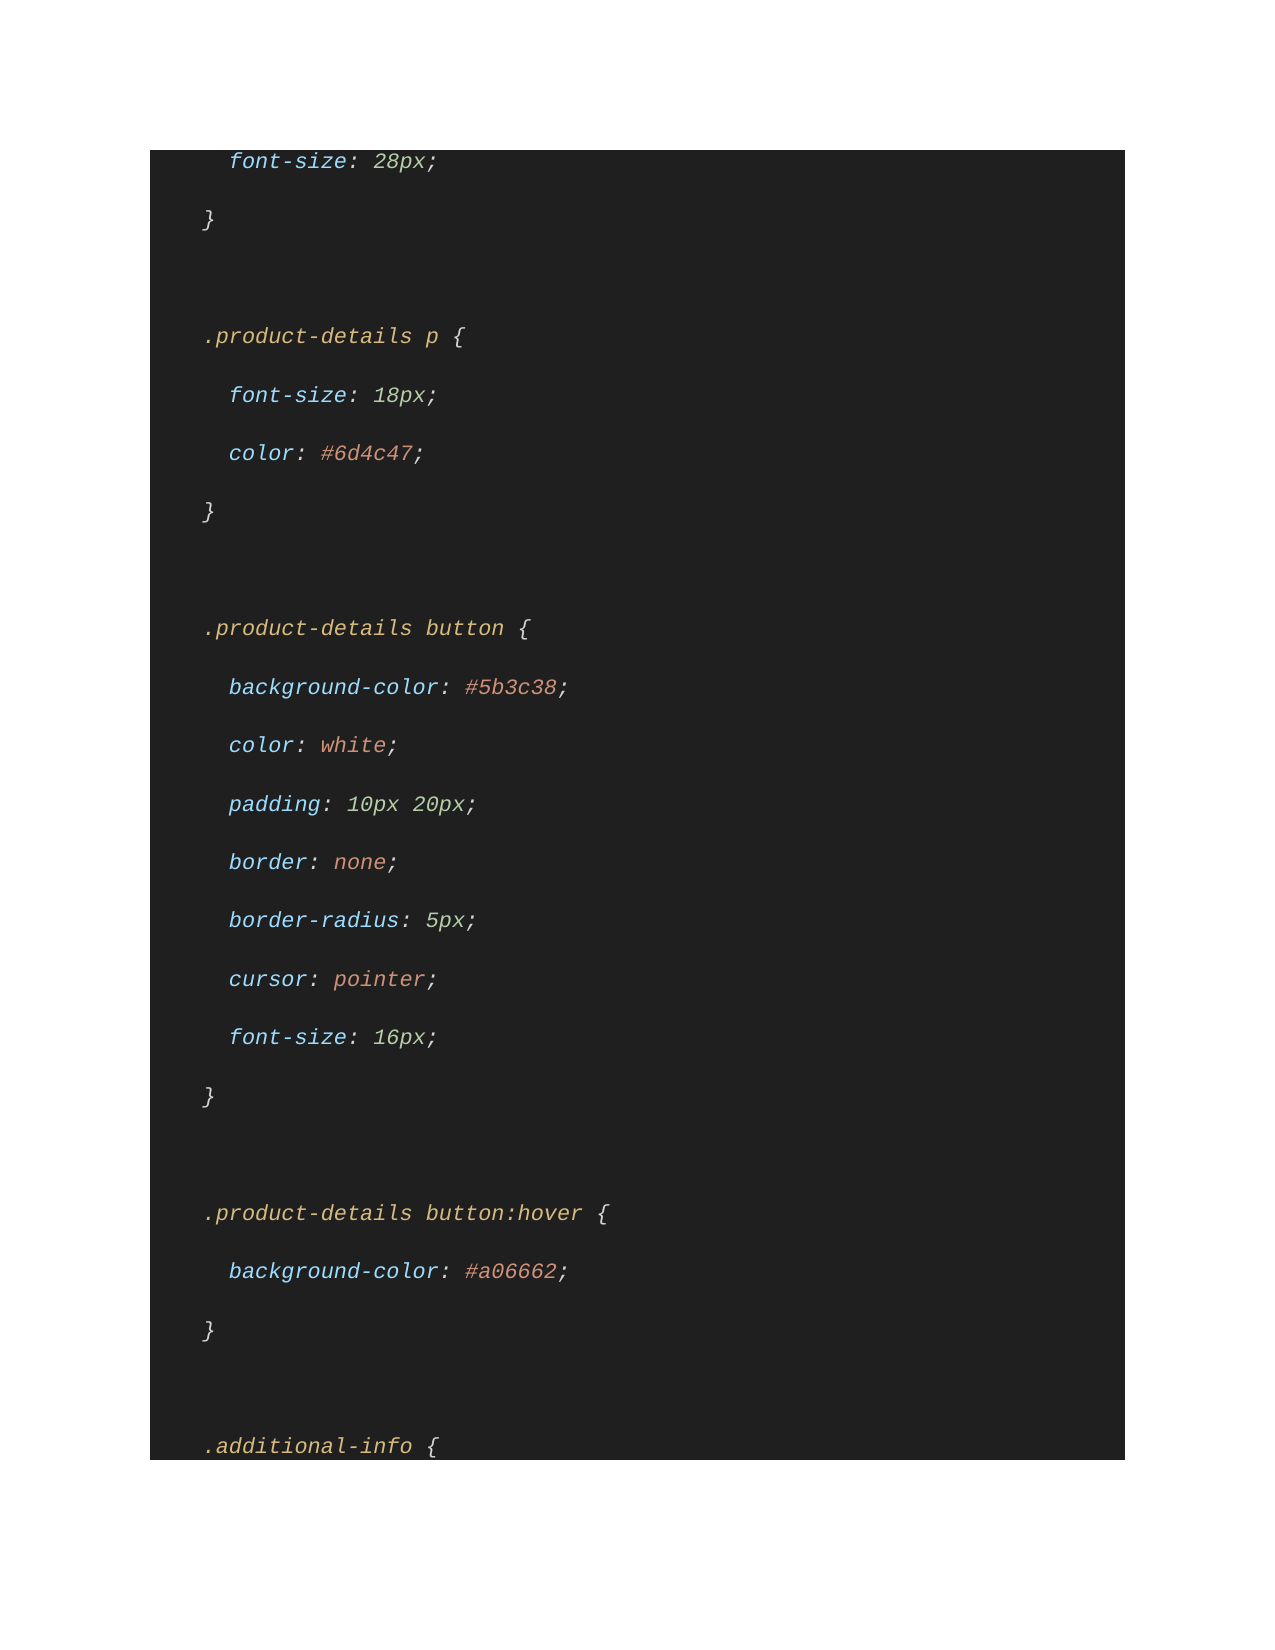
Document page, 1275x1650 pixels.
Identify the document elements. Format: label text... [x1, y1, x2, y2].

text .product-details button { [150, 617, 1125, 642]
text color: #6d4c47; [150, 442, 1125, 467]
text font-size: 28px; [150, 150, 1125, 175]
text padding: 10px 20px; [150, 793, 1125, 818]
text } [150, 1319, 1125, 1343]
text background-color: #a06662; [150, 1260, 1125, 1285]
text font-size: 18px; [150, 384, 1125, 408]
text cursor: pointer; [150, 968, 1125, 993]
text .product-details p { [150, 325, 1125, 350]
text } [150, 1085, 1125, 1110]
text font-size: 16px; [150, 1027, 1125, 1051]
text border-radius: 5px; [150, 910, 1125, 934]
text background-color: #5b3c38; [150, 676, 1125, 701]
text } [150, 501, 1125, 525]
text .product-details button:hover { [150, 1202, 1125, 1227]
text border: none; [150, 851, 1125, 876]
text color: white; [150, 734, 1125, 759]
text } [150, 208, 1125, 233]
text .additional-info { [150, 1436, 1125, 1460]
